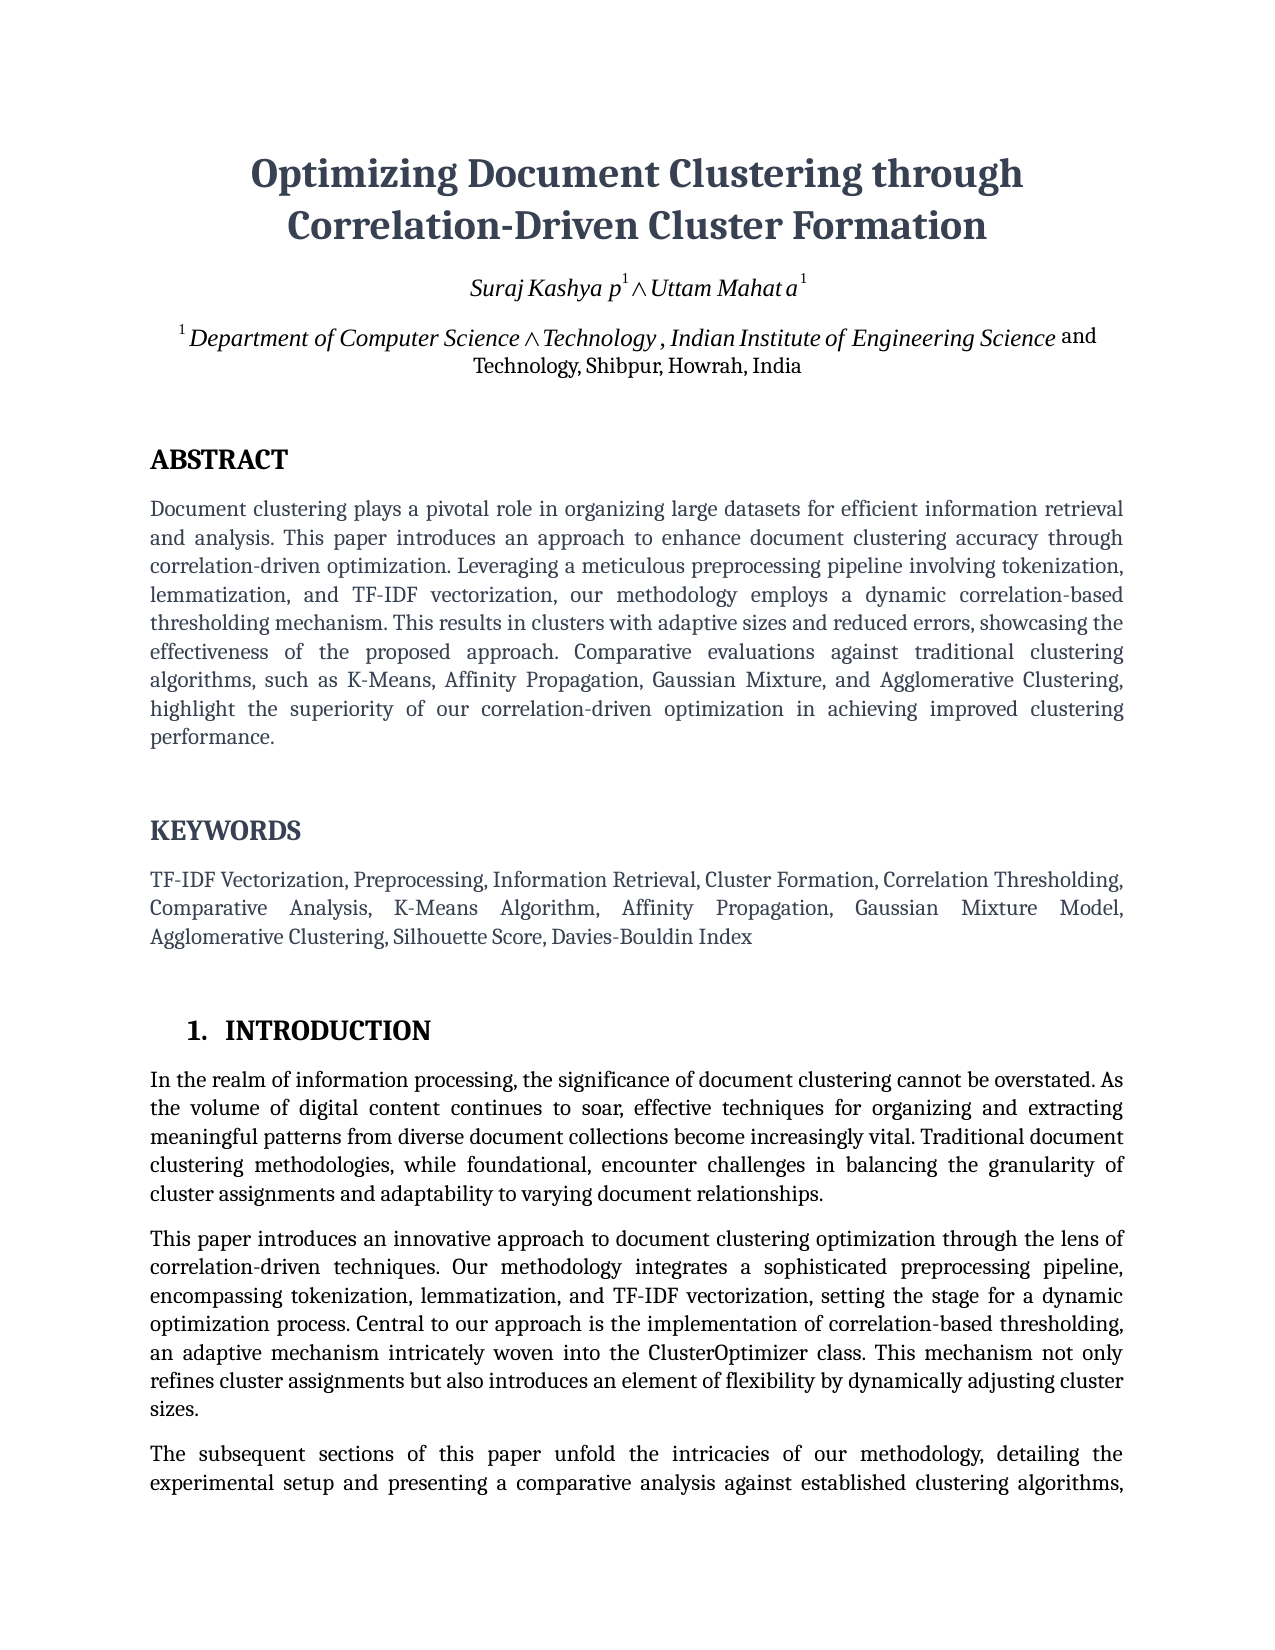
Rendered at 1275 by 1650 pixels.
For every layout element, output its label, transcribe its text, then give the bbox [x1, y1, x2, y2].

text In the realm of information processing, the significance of document clustering cannot be overstated. As the volume of digital content continues to soar, effective techniques for organizing and extracting meaningful patterns from diverse document collections become increasingly vital. Traditional document clustering methodologies, while foundational, encounter challenges in balancing the granularity of cluster assignments and adaptability to varying document relationships. [150, 1067, 1125, 1207]
text and Technology, Shibpur, Howrah, India [150, 320, 1125, 379]
text TF-IDF Vectorization, Preprocessing, Information Retrieval, Cluster Formation, Correlation Thresholding, Comparative Analysis, K-Means Algorithm, Affinity Propagation, Gaussian Mixture Model, Agglomerative Clustering, Silhouette Score, Davies-Bouldin Index [150, 867, 1125, 950]
text Document clustering plays a pivotal role in organizing large datasets for efficient information retrieval and analysis. This paper introduces an approach to enhance document clustering accuracy through correlation-driven optimization. Leveraging a meticulous preprocessing pipeline involving tokenization, lemmatization, and TF-IDF vectorization, our methodology employs a dynamic correlation-based thresholding mechanism. This results in clusters with adaptive sizes and reduced errors, showcasing the effectiveness of the proposed approach. Comparative evaluations against traditional clustering algorithms, such as K-Means, Affinity Propagation, Gaussian Mixture, and Agglomerative Clustering, highlight the superiority of our correlation-driven optimization in achieving improved clustering performance. [150, 496, 1125, 750]
text Optimizing Document Clustering through Correlation-Driven Cluster Formation [150, 150, 1125, 249]
text This paper introduces an innovative approach to document clustering optimization through the lens of correlation-driven techniques. Our methodology integrates a sophisticated preprocessing pipeline, encompassing tokenization, lemmatization, and TF-IDF vectorization, setting the stage for a dynamic optimization process. Central to our approach is the implementation of correlation-based thresholding, an adaptive mechanism intricately woven into the ClusterOptimizer class. This mechanism not only refines cluster assignments but also introduces an element of flexibility by dynamically adjusting cluster sizes. [150, 1226, 1125, 1422]
list INTRODUCTION [187, 1014, 1125, 1047]
text ABSTRACT [150, 443, 1125, 477]
text KEYWORDS [150, 814, 1125, 847]
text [150, 1441, 1125, 1496]
